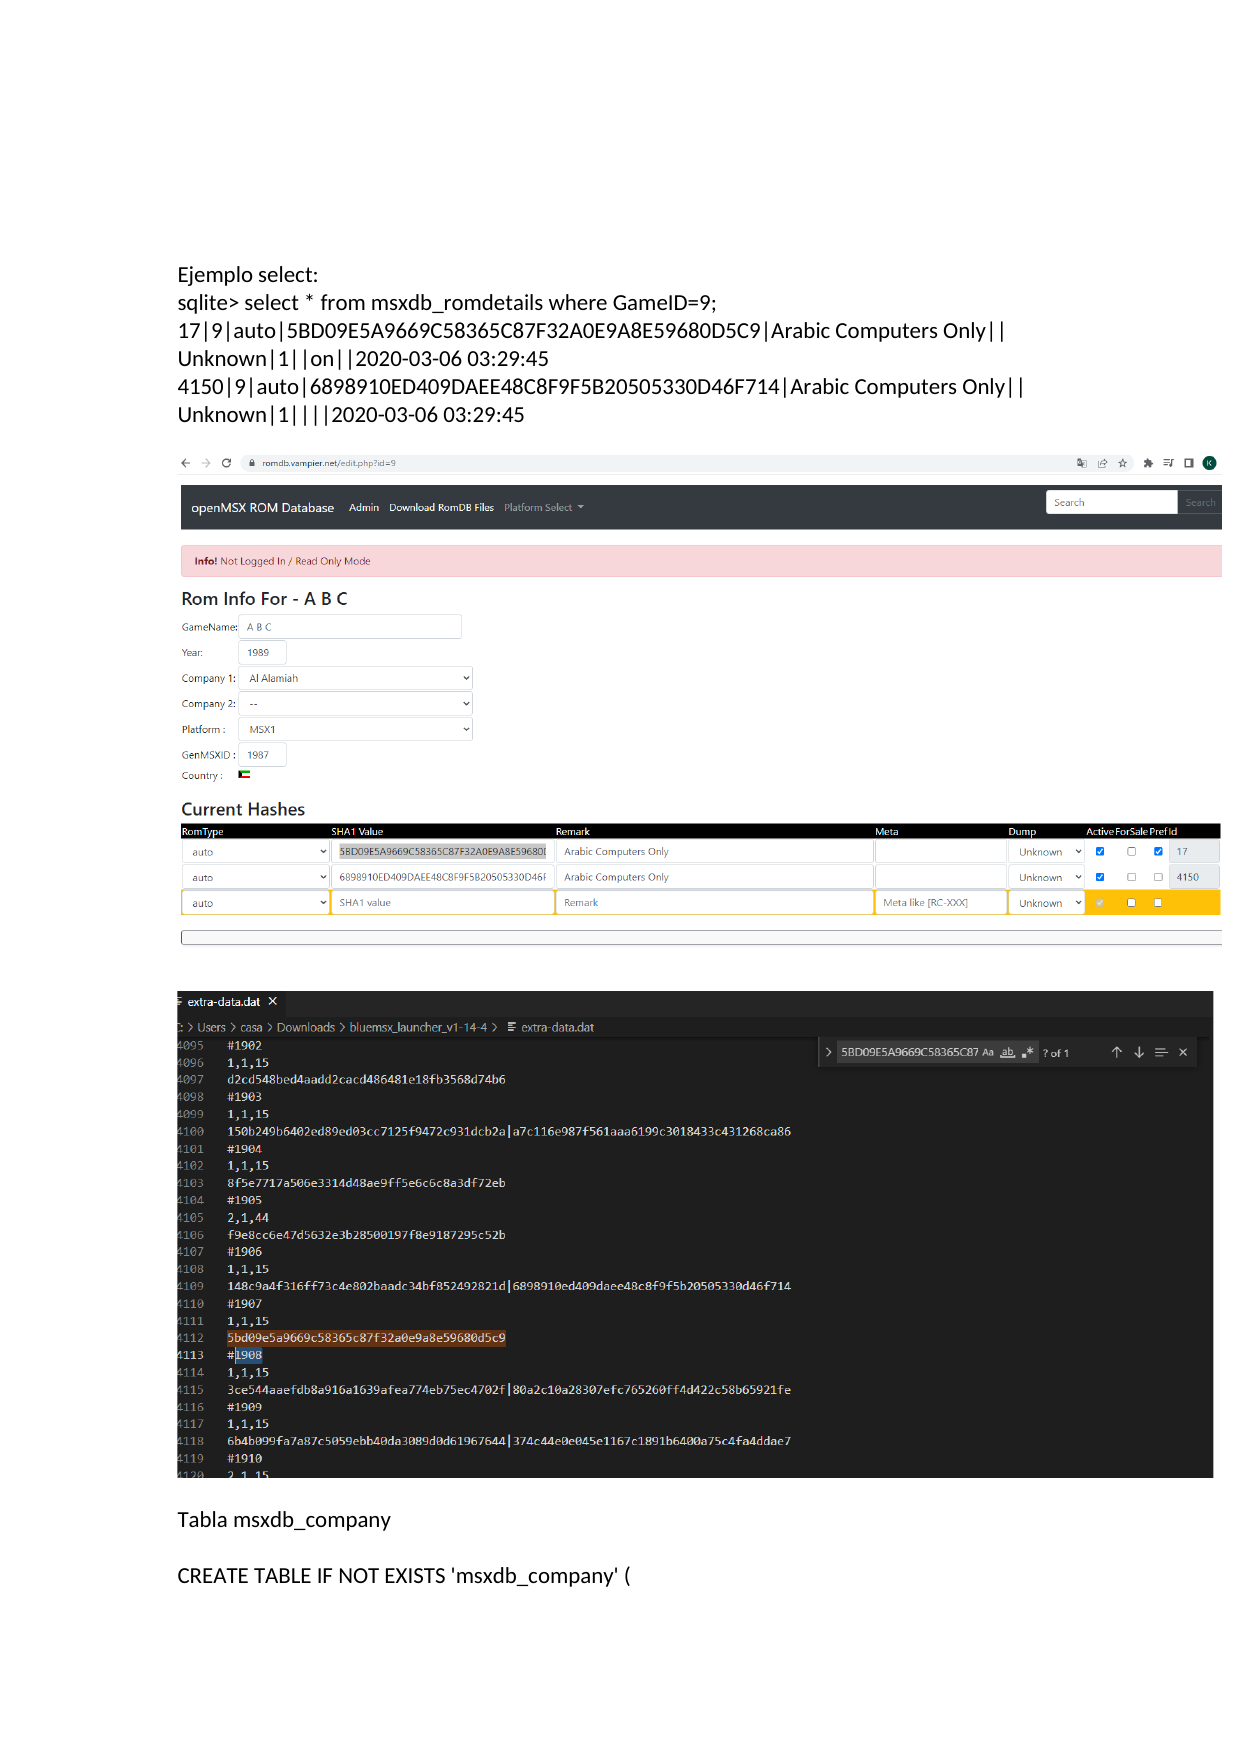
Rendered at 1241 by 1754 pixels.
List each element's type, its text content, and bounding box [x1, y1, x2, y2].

text Ejemplo select: [177, 260, 1063, 288]
text sqlite> select * from msxdb_romdetails where GameID=9; [177, 288, 1063, 316]
picture [177, 991, 1214, 1478]
text CREATE TABLE IF NOT EXISTS 'msxdb_company' ( [177, 1562, 1063, 1590]
text 17|9|auto|5BD09E5A9669C58365C87F32A0E9A8E59680D5C9|Arabic Computers Only||Unknown|1||on||2020-03-06 03:29:45 [177, 316, 1063, 372]
text 4150|9|auto|6898910ED409DAEE48C8F9F5B20505330D46F714|Arabic Computers Only||Unknown|1||||2020-03-06 03:29:45 [177, 372, 1063, 428]
text Tabla msxdb_company [177, 1506, 1063, 1534]
picture [177, 455, 1222, 964]
